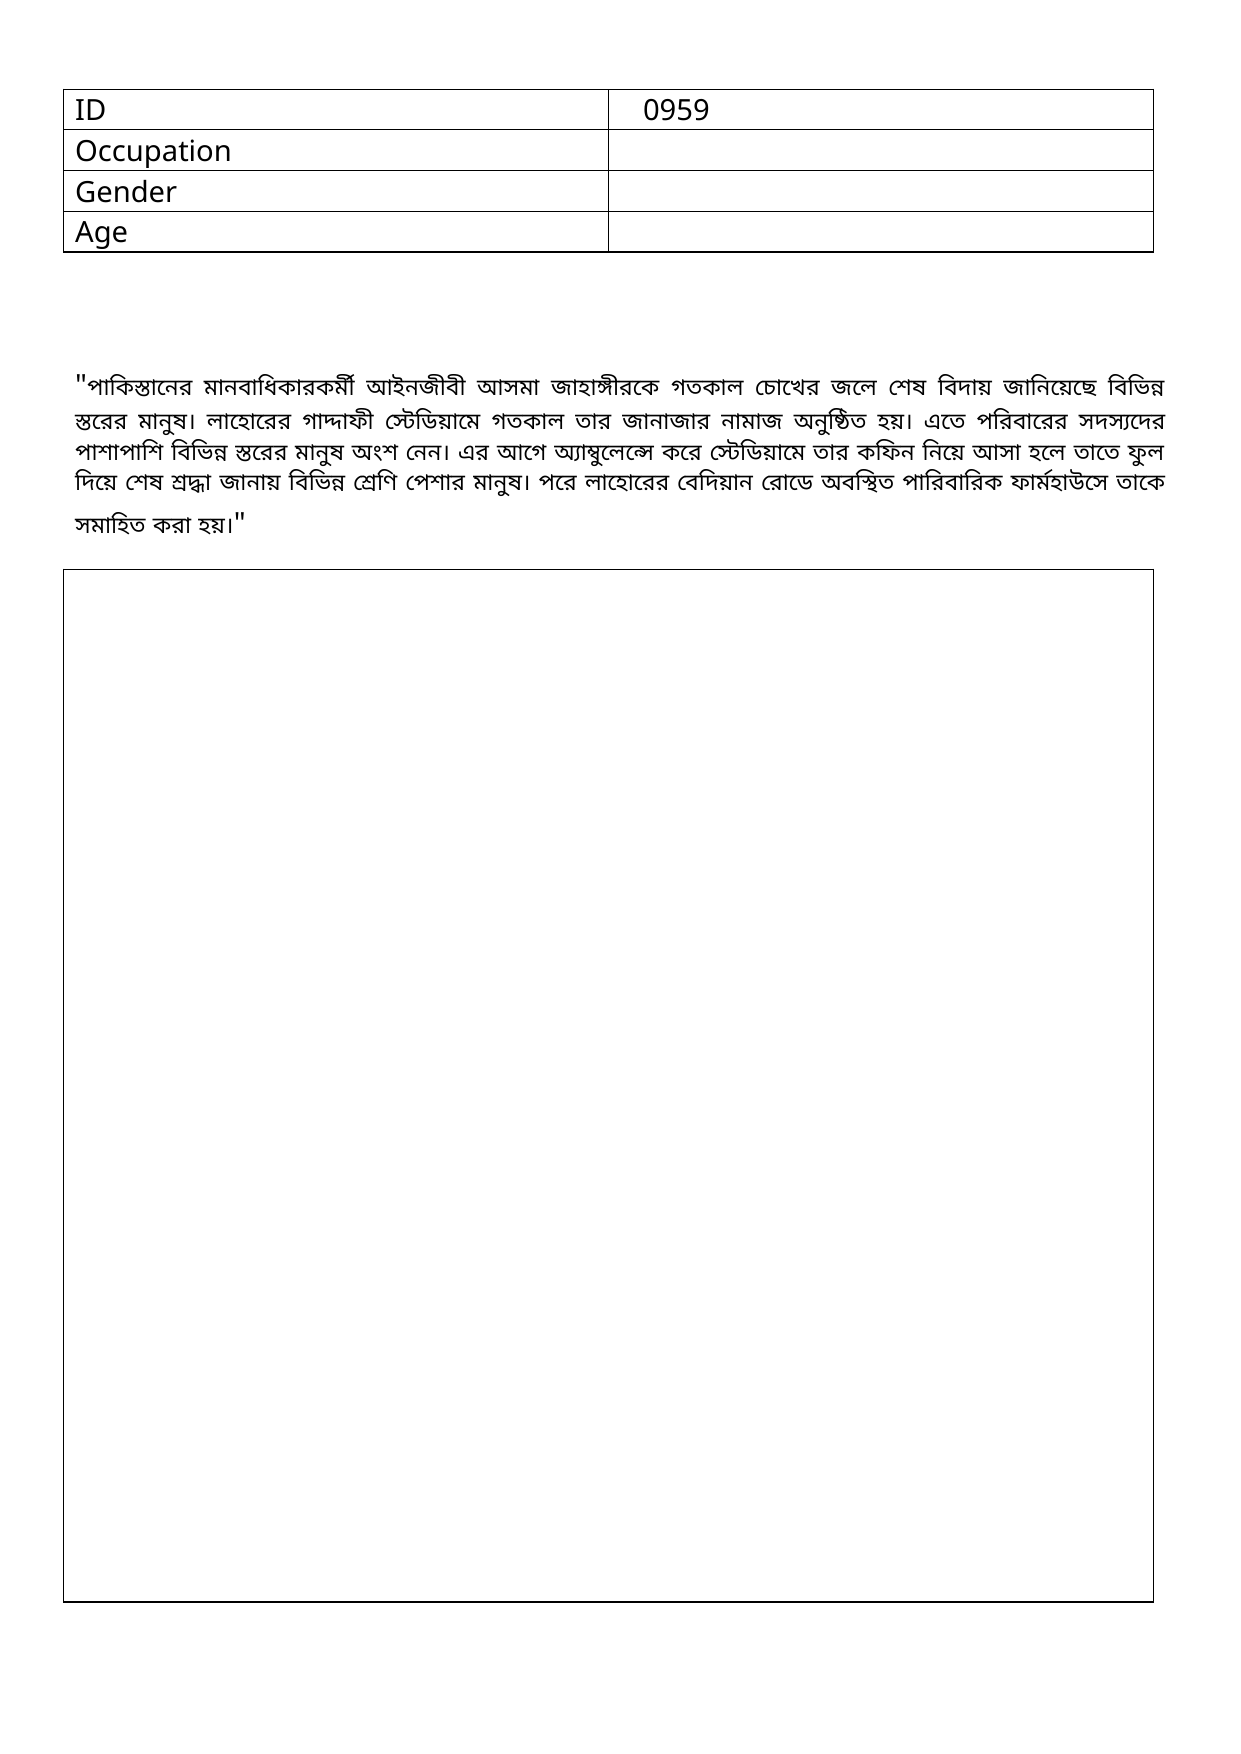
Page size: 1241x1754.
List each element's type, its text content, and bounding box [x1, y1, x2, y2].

table_cell [609, 171, 1153, 211]
text "পাকিস্তানের মানবাধিকারকর্মী আইনজীবী আসমা জাহাঙ্গীরকে গতকাল চোখের জলে শেষ বিদায় জানিয়েছে বিভিন্ন স্তরের মানুষ। লাহোরের গাদ্দাফী স্টেডিয়ামে গতকাল তার জানাজার নামাজ অনুষ্ঠিত হয়। এতে পরিবারের সদস্যদের পাশাপাশি বিভিন্ন স্তরের মানুষ অংশ নেন। এর আগে অ্যাম্বুলেন্সে করে স্টেডিয়ামে তার কফিন নিয়ে আসা হলে তাতে ফুল দিয়ে শেষ শ্রদ্ধা জানায় বিভিন্ন শ্রেণি পেশার মানুষ। পরে লাহোরের বেদিয়ান রোডে অবস্থিত পারিবারিক ফার্মহাউসে তাকে সমাহিত করা হয়।" [75, 364, 1165, 542]
table_cell Gender [64, 171, 608, 211]
table_cell [609, 212, 1153, 251]
table_cell [609, 130, 1153, 170]
table_header [64, 570, 1153, 1601]
table_cell Occupation [64, 130, 608, 170]
table_cell Age [64, 212, 608, 251]
table_header ID [64, 90, 608, 129]
table_header 0959 [609, 90, 1153, 129]
